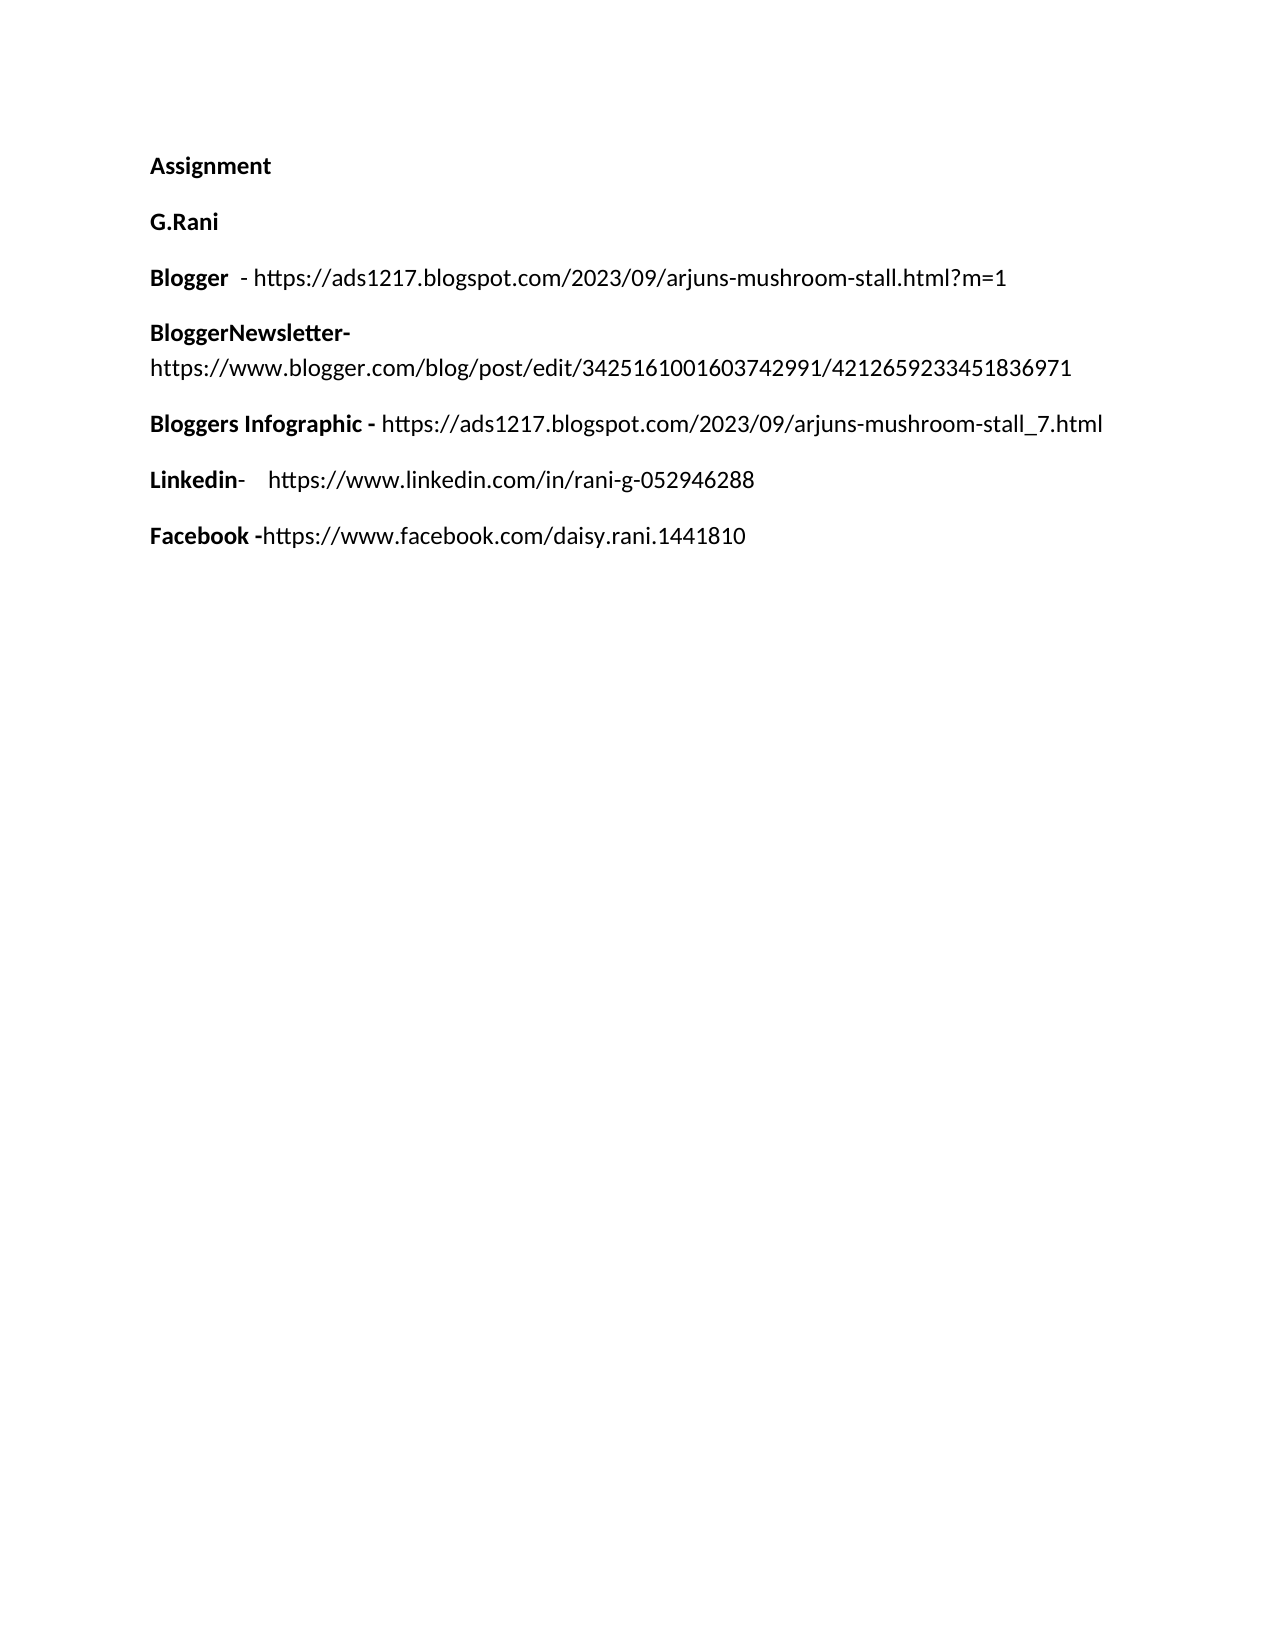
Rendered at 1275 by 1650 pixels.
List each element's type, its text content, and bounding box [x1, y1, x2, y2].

text Assignment [150, 150, 1125, 181]
text BloggerNewsletter- https://www.blogger.com/blog/post/edit/3425161001603742991/4212659233451836971 [150, 317, 1125, 383]
text Blogger - https://ads1217.blogspot.com/2023/09/arjuns-mushroom-stall.html?m=1 [150, 262, 1125, 292]
text Linkedin- https://www.linkedin.com/in/rani-g-052946288 [150, 464, 1125, 495]
text Bloggers Infographic - https://ads1217.blogspot.com/2023/09/arjuns-mushroom-stall_7.html [150, 408, 1125, 439]
text Facebook -https://www.facebook.com/daisy.rani.1441810 [150, 520, 1125, 551]
text G.Rani [150, 206, 1125, 236]
